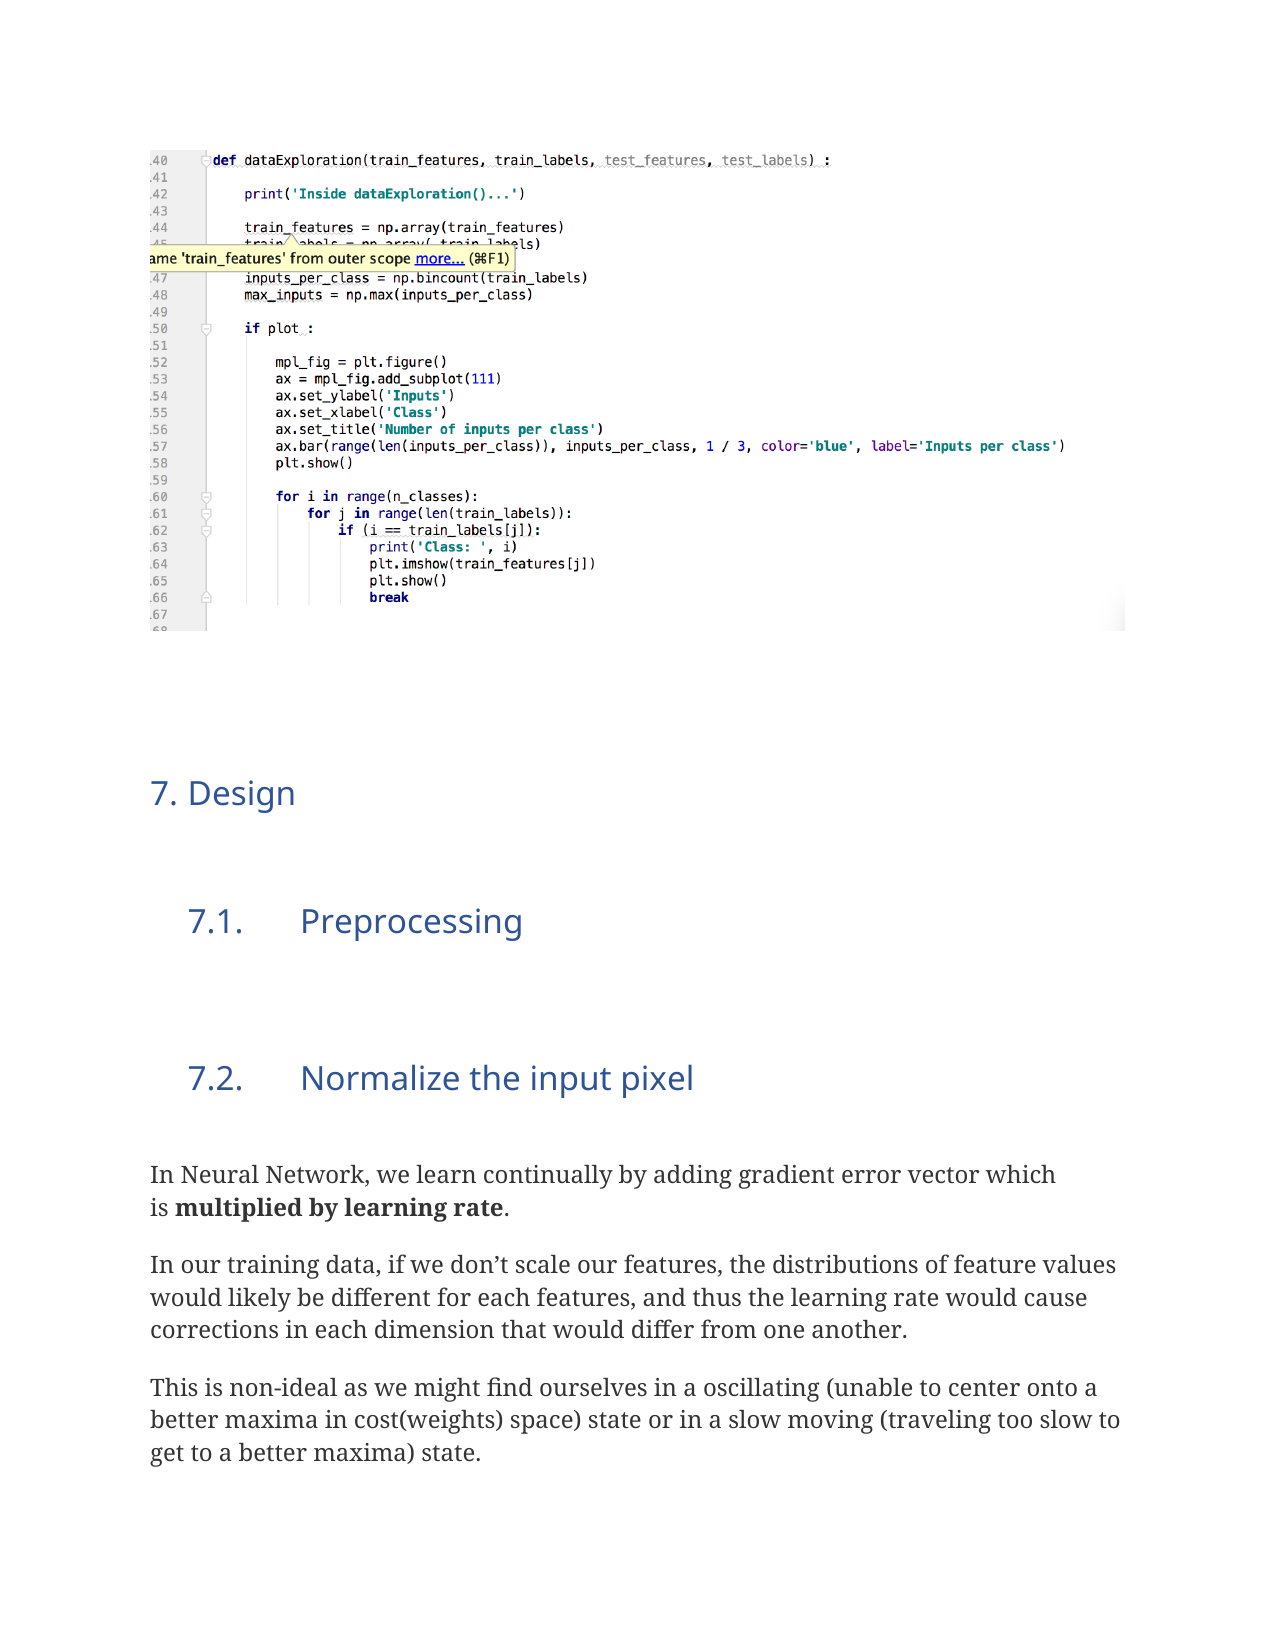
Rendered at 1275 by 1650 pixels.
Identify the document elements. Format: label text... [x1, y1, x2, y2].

subtitle Preprocessing [187, 898, 1125, 943]
text In our training data, if we don’t scale our features, the distributions of feature values would likely be different for each features, and thus the learning rate would cause corrections in each dimension that would differ from one another. [150, 1248, 1125, 1346]
subtitle Normalize the input pixel [187, 1055, 1125, 1100]
picture [150, 150, 1125, 631]
text This is non-ideal as we might find ourselves in a oscillating (unable to center onto a better maxima in cost(weights) space) state or in a slow moving (traveling too slow to get to a better maxima) state. [150, 1371, 1125, 1468]
subtitle Design [150, 770, 1125, 816]
text In Neural Network, we learn continually by adding gradient error vector which is multiplied by learning rate. [150, 1158, 1125, 1223]
